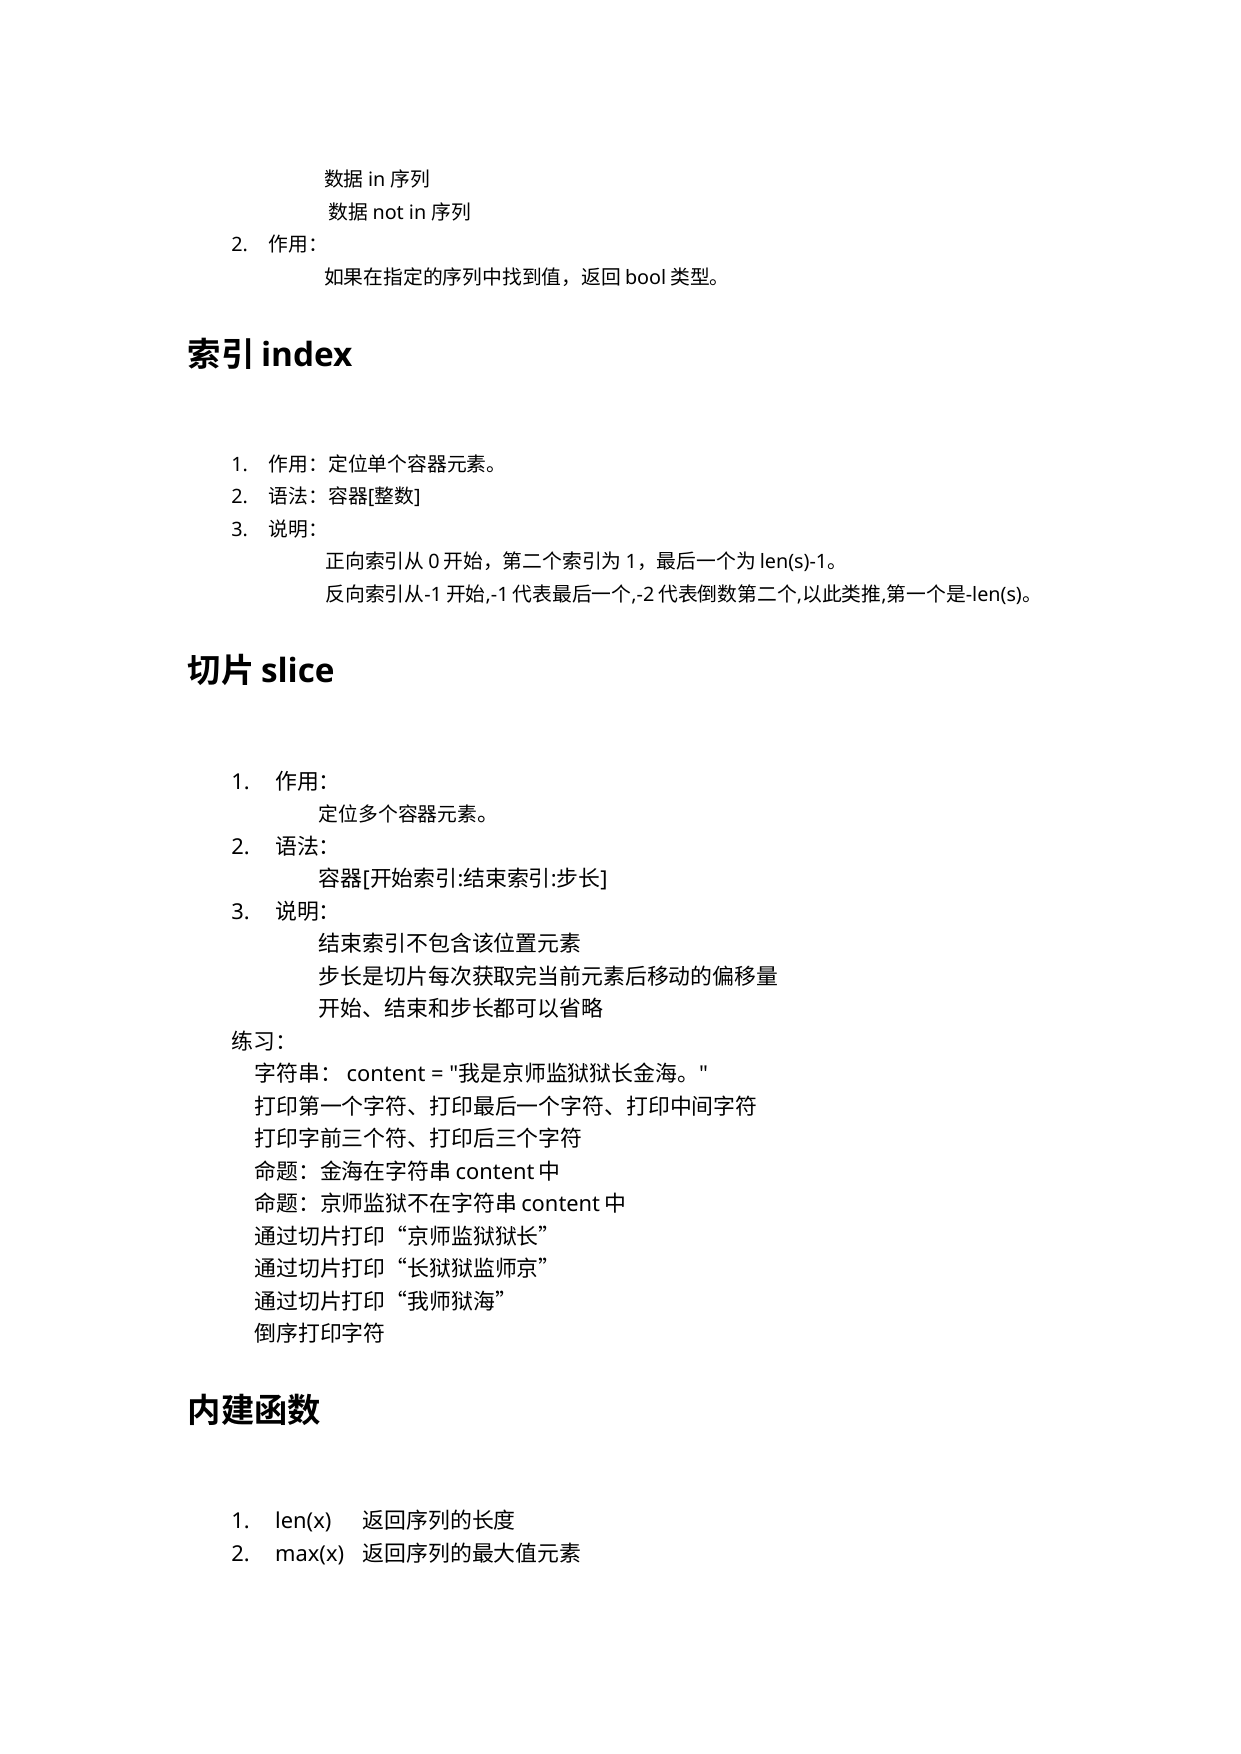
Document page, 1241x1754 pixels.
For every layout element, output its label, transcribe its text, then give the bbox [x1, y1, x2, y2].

text 数据 not in 序列 [209, 194, 1053, 227]
list 结束索引不包含该位置元素 [319, 926, 1053, 958]
text 练习： [187, 1023, 1053, 1056]
text 通过切片打印“京师监狱狱长” [231, 1218, 1053, 1251]
list 作用： [231, 763, 1053, 796]
list 语法：容器[整数] [231, 479, 1053, 511]
text 打印字前三个符、打印后三个字符 [231, 1121, 1053, 1153]
text 开始、结束和步长都可以省略 [275, 991, 1053, 1023]
list 定位多个容器元素。 [275, 796, 1053, 828]
list 容器[开始索引:结束索引:步长] [275, 861, 1053, 893]
text 命题：京师监狱不在字符串content中 [231, 1186, 1053, 1218]
list len(x) 返回序列的长度 [231, 1503, 1053, 1535]
list 作用：定位单个容器元素。 [231, 446, 1053, 479]
text 通过切片打印“长狱狱监师京” [231, 1251, 1053, 1283]
list 说明： [231, 511, 1053, 544]
list 作用： [231, 227, 1053, 259]
text 反向索引从-1开始,-1代表最后一个,-2代表倒数第二个,以此类推,第一个是-len(s)。 [288, 576, 1053, 609]
text 命题：金海在字符串content中 [231, 1153, 1053, 1186]
text 字符串： content = "我是京师监狱狱长金海。" [231, 1056, 1053, 1088]
list 说明： [231, 893, 1053, 926]
subtitle 切片slice [187, 636, 1053, 701]
list 步长是切片每次获取完当前元素后移动的偏移量 [319, 958, 1053, 991]
text 打印第一个字符、打印最后一个字符、打印中间字符 [231, 1088, 1053, 1121]
subtitle 内建函数 [187, 1376, 1053, 1441]
text 如果在指定的序列中找到值，返回bool类型。 [231, 259, 1053, 292]
list max(x) 返回序列的最大值元素 [231, 1535, 1053, 1568]
text 正向索引从0开始，第二个索引为1，最后一个为len(s)-1。 [281, 544, 1053, 576]
text 数据 in 序列 [253, 162, 1053, 194]
list 语法： [231, 828, 1053, 861]
text 通过切片打印“我师狱海” [231, 1283, 1053, 1316]
subtitle 索引index [187, 319, 1053, 384]
text 倒序打印字符 [231, 1316, 1053, 1348]
